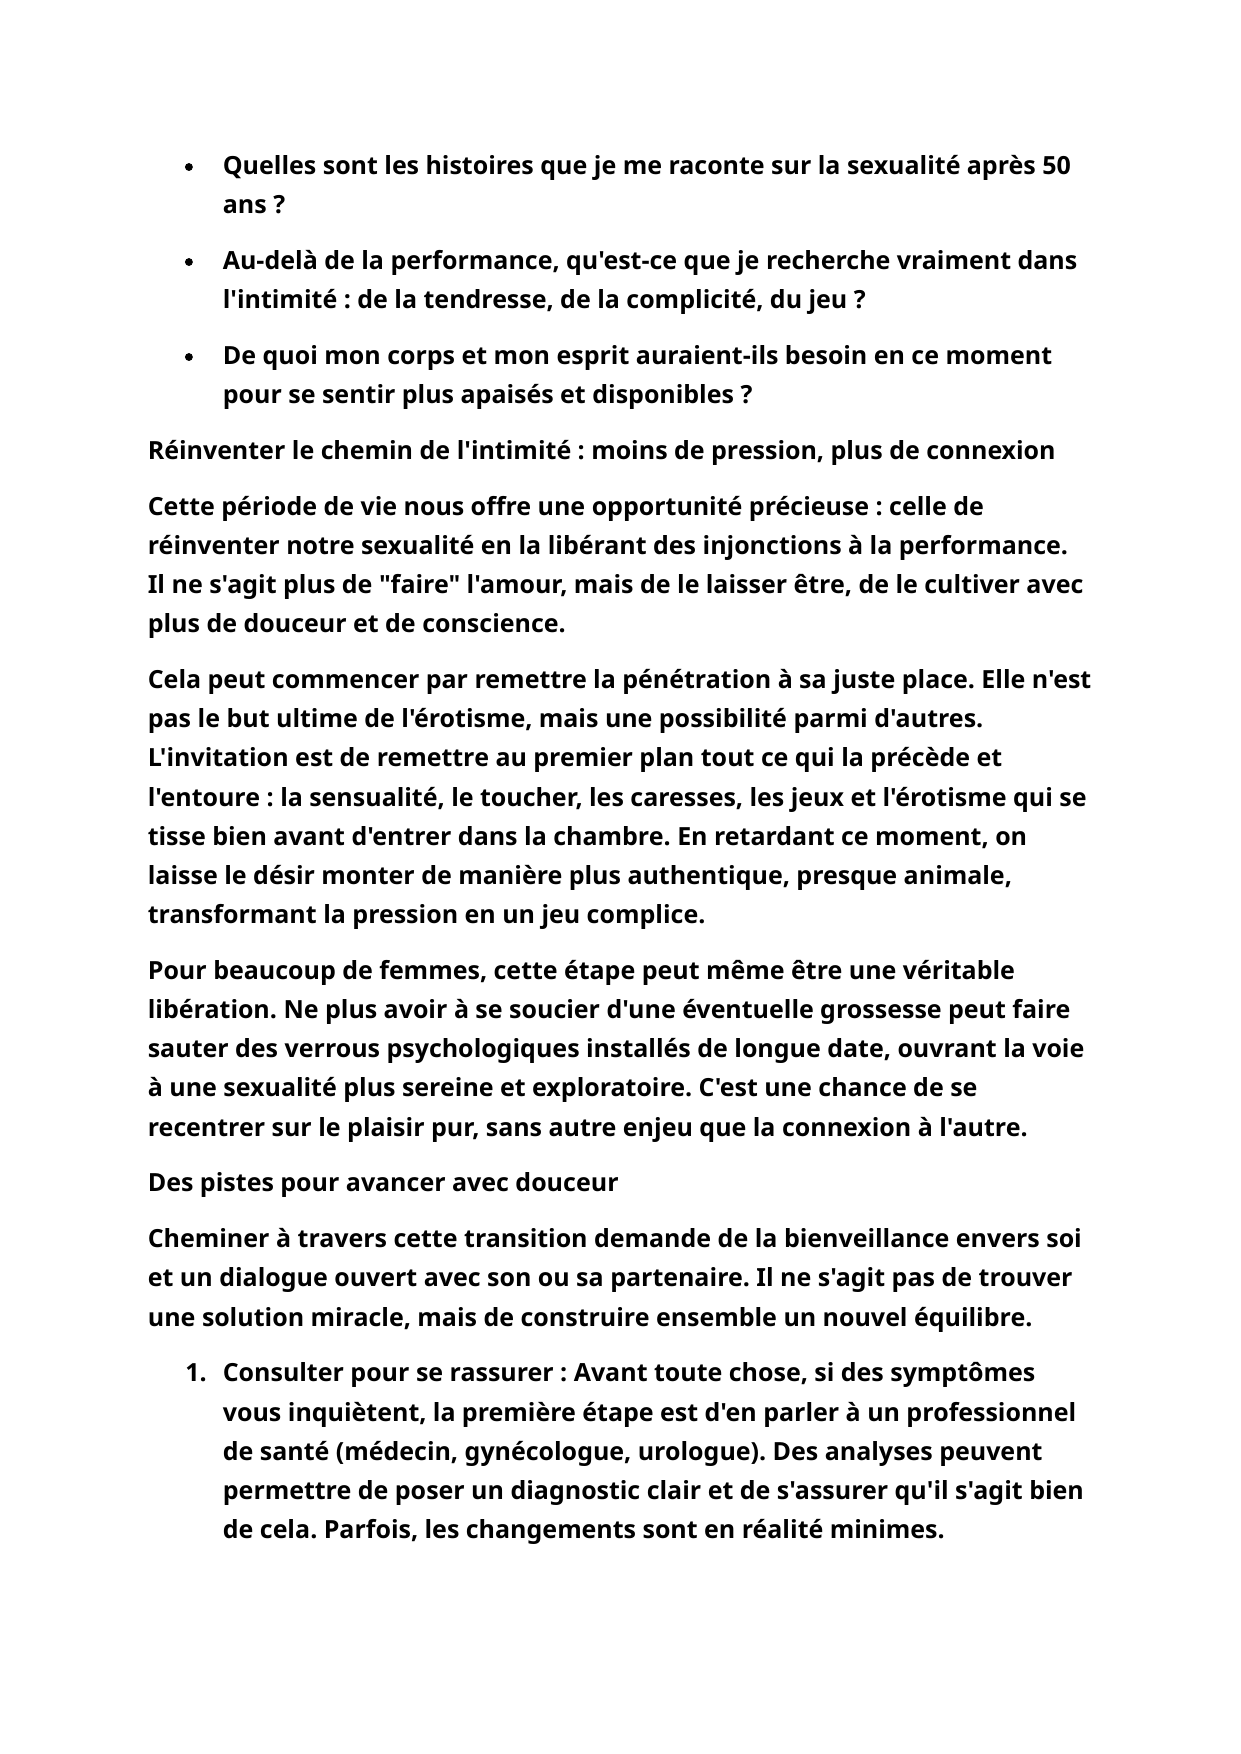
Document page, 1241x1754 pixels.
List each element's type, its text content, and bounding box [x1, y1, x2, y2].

text Réinventer le chemin de l'intimité : moins de pression, plus de connexion [148, 433, 1093, 467]
text Cette période de vie nous offre une opportunité précieuse : celle de réinventer notre sexualité en la libérant des injonctions à la performance. Il ne s'agit plus de "faire" l'amour, mais de le laisser être, de le cultiver avec plus de douceur et de conscience. [148, 488, 1093, 640]
list Consulter pour se rassurer : Avant toute chose, si des symptômes vous inquiètent, la première étape est d'en parler à un professionnel de santé (médecin, gynécologue, urologue). Des analyses peuvent permettre de poser un diagnostic clair et de s'assurer qu'il s'agit bien de cela. Parfois, les changements sont en réalité minimes. [185, 1355, 1093, 1546]
list Au-delà de la performance, qu'est-ce que je recherche vraiment dans l'intimité : de la tendresse, de la complicité, du jeu ? [185, 243, 1093, 316]
text Cela peut commencer par remettre la pénétration à sa juste place. Elle n'est pas le but ultime de l'érotisme, mais une possibilité parmi d'autres. L'invitation est de remettre au premier plan tout ce qui la précède et l'entoure : la sensualité, le toucher, les caresses, les jeux et l'érotisme qui se tisse bien avant d'entrer dans la chambre. En retardant ce moment, on laisse le désir monter de manière plus authentique, presque animale, transformant la pression en un jeu complice. [148, 662, 1093, 931]
text Pour beaucoup de femmes, cette étape peut même être une véritable libération. Ne plus avoir à se soucier d'une éventuelle grossesse peut faire sauter des verrous psychologiques installés de longue date, ouvrant la voie à une sexualité plus sereine et exploratoire. C'est une chance de se recentrer sur le plaisir pur, sans autre enjeu que la connexion à l'autre. [148, 953, 1093, 1143]
text Cheminer à travers cette transition demande de la bienveillance envers soi et un dialogue ouvert avec son ou sa partenaire. Il ne s'agit pas de trouver une solution miracle, mais de construire ensemble un nouvel équilibre. [148, 1221, 1093, 1333]
text Des pistes pour avancer avec douceur [148, 1165, 1093, 1199]
list De quoi mon corps et mon esprit auraient-ils besoin en ce moment pour se sentir plus apaisés et disponibles ? [185, 338, 1093, 411]
list Quelles sont les histoires que je me raconte sur la sexualité après 50 ans ? [185, 148, 1093, 221]
